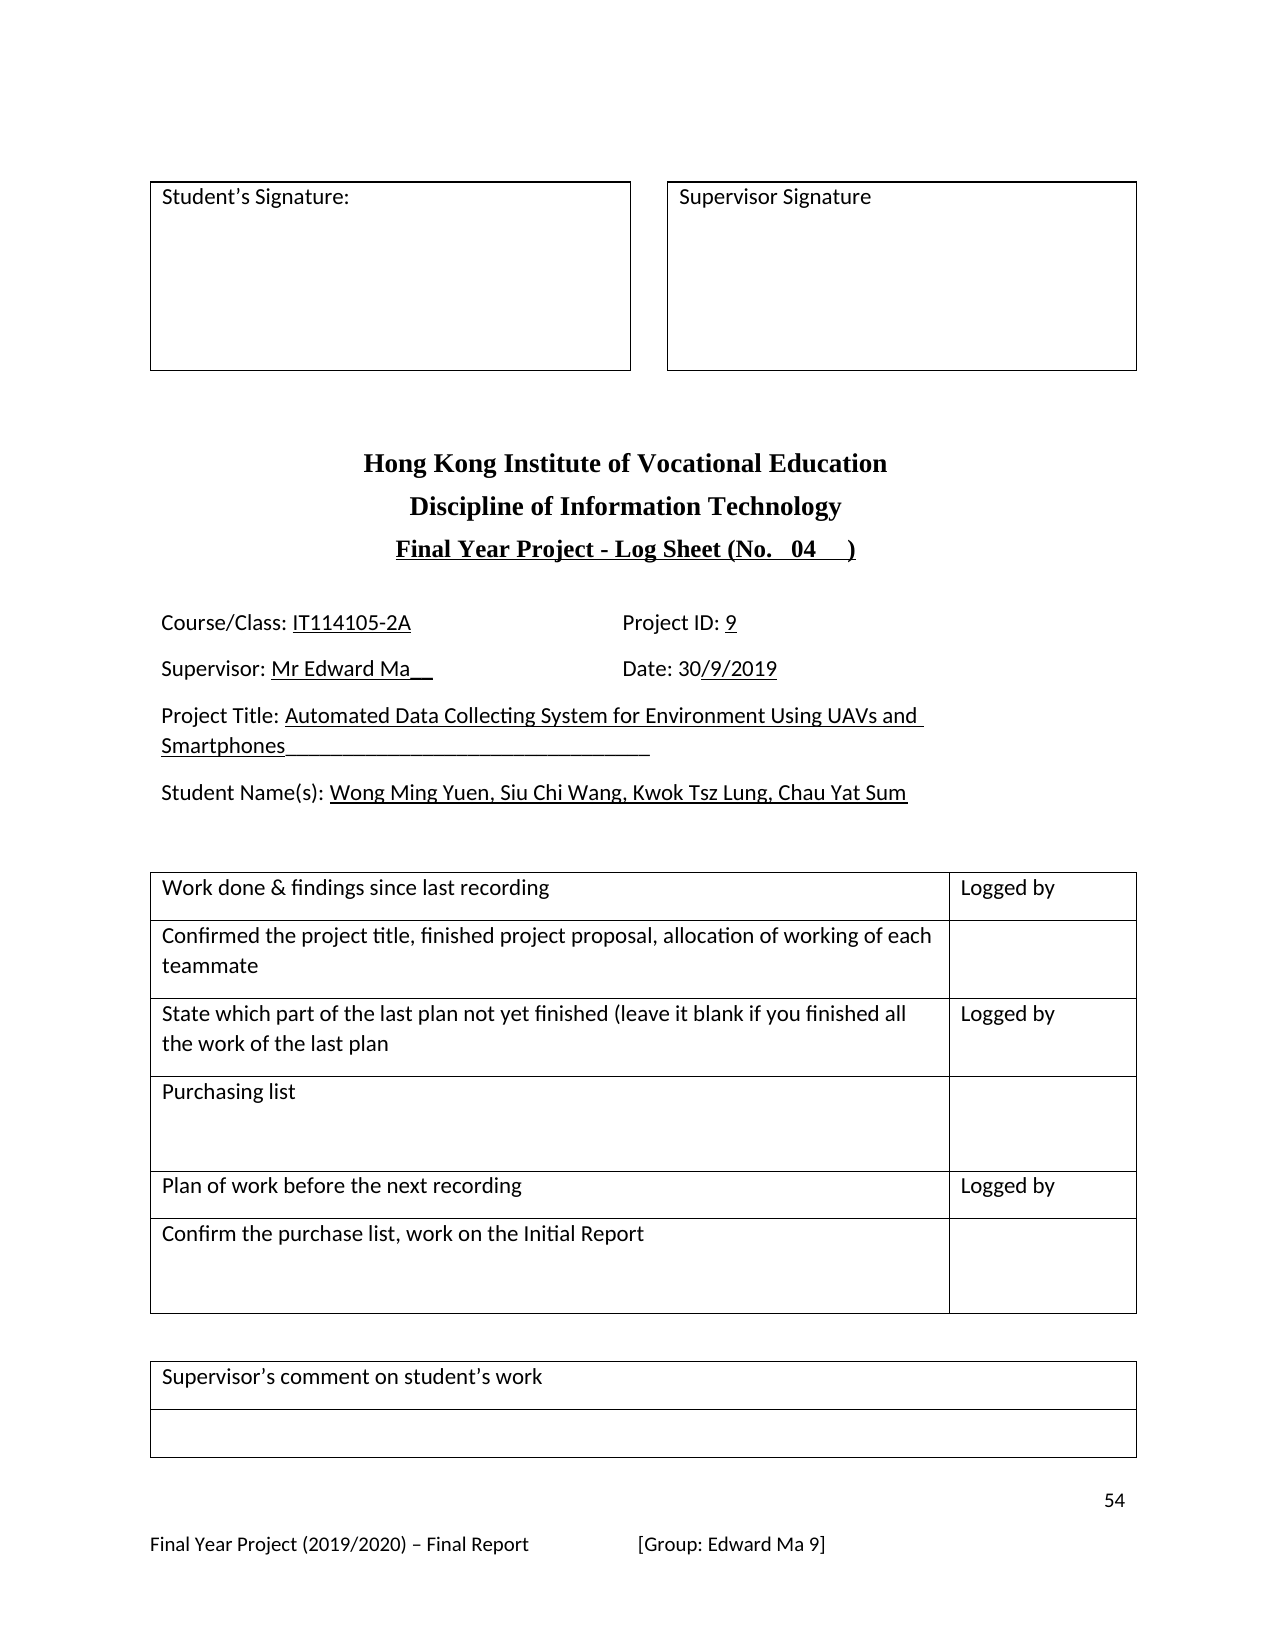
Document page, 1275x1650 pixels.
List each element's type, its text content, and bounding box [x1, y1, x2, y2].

table_cell Plan of work before the next recording [151, 1172, 949, 1218]
table_cell Project Title: Automated Data Collecting System for Environment Using UAVs and Smartphones________________________________ [150, 701, 1072, 778]
table_cell [950, 1077, 1136, 1171]
table_cell [151, 1410, 1136, 1457]
table_cell [950, 921, 1136, 998]
table_header Logged by [950, 873, 1136, 920]
table_cell Confirmed the project title, finished project proposal, allocation of working of each teammate [151, 921, 949, 998]
table_cell Date: 30/9/2019 [611, 655, 1072, 701]
table_header Student’s Signature: [151, 183, 630, 370]
text Hong Kong Institute of Vocational Education [150, 447, 1101, 478]
text Discipline of Information Technology [150, 490, 1101, 521]
table_header Project ID: 9 [611, 608, 1072, 654]
table_header Supervisor Signature [668, 183, 1136, 370]
table_cell Logged by [950, 999, 1136, 1076]
table_cell Confirm the purchase list, work on the Initial Report [151, 1219, 949, 1313]
table_header Course/Class: IT114105-2A [150, 608, 611, 654]
table_cell State which part of the last plan not yet finished (leave it blank if you finished all the work of the last plan [151, 999, 949, 1076]
table_cell Purchasing list [151, 1077, 949, 1171]
table_cell Logged by [950, 1172, 1136, 1218]
table_cell Student Name(s): Wong Ming Yuen, Siu Chi Wang, Kwok Tsz Lung, Chau Yat Sum [150, 778, 1072, 825]
table_header Work done & findings since last recording [151, 873, 949, 920]
table_header Supervisor’s comment on student’s work [151, 1362, 1136, 1409]
table_cell Supervisor: Mr Edward Ma__ [150, 655, 611, 701]
table_header [631, 181, 667, 370]
text Final Year Project - Log Sheet (No. 04 ) [150, 534, 1101, 563]
table_cell [950, 1219, 1136, 1313]
